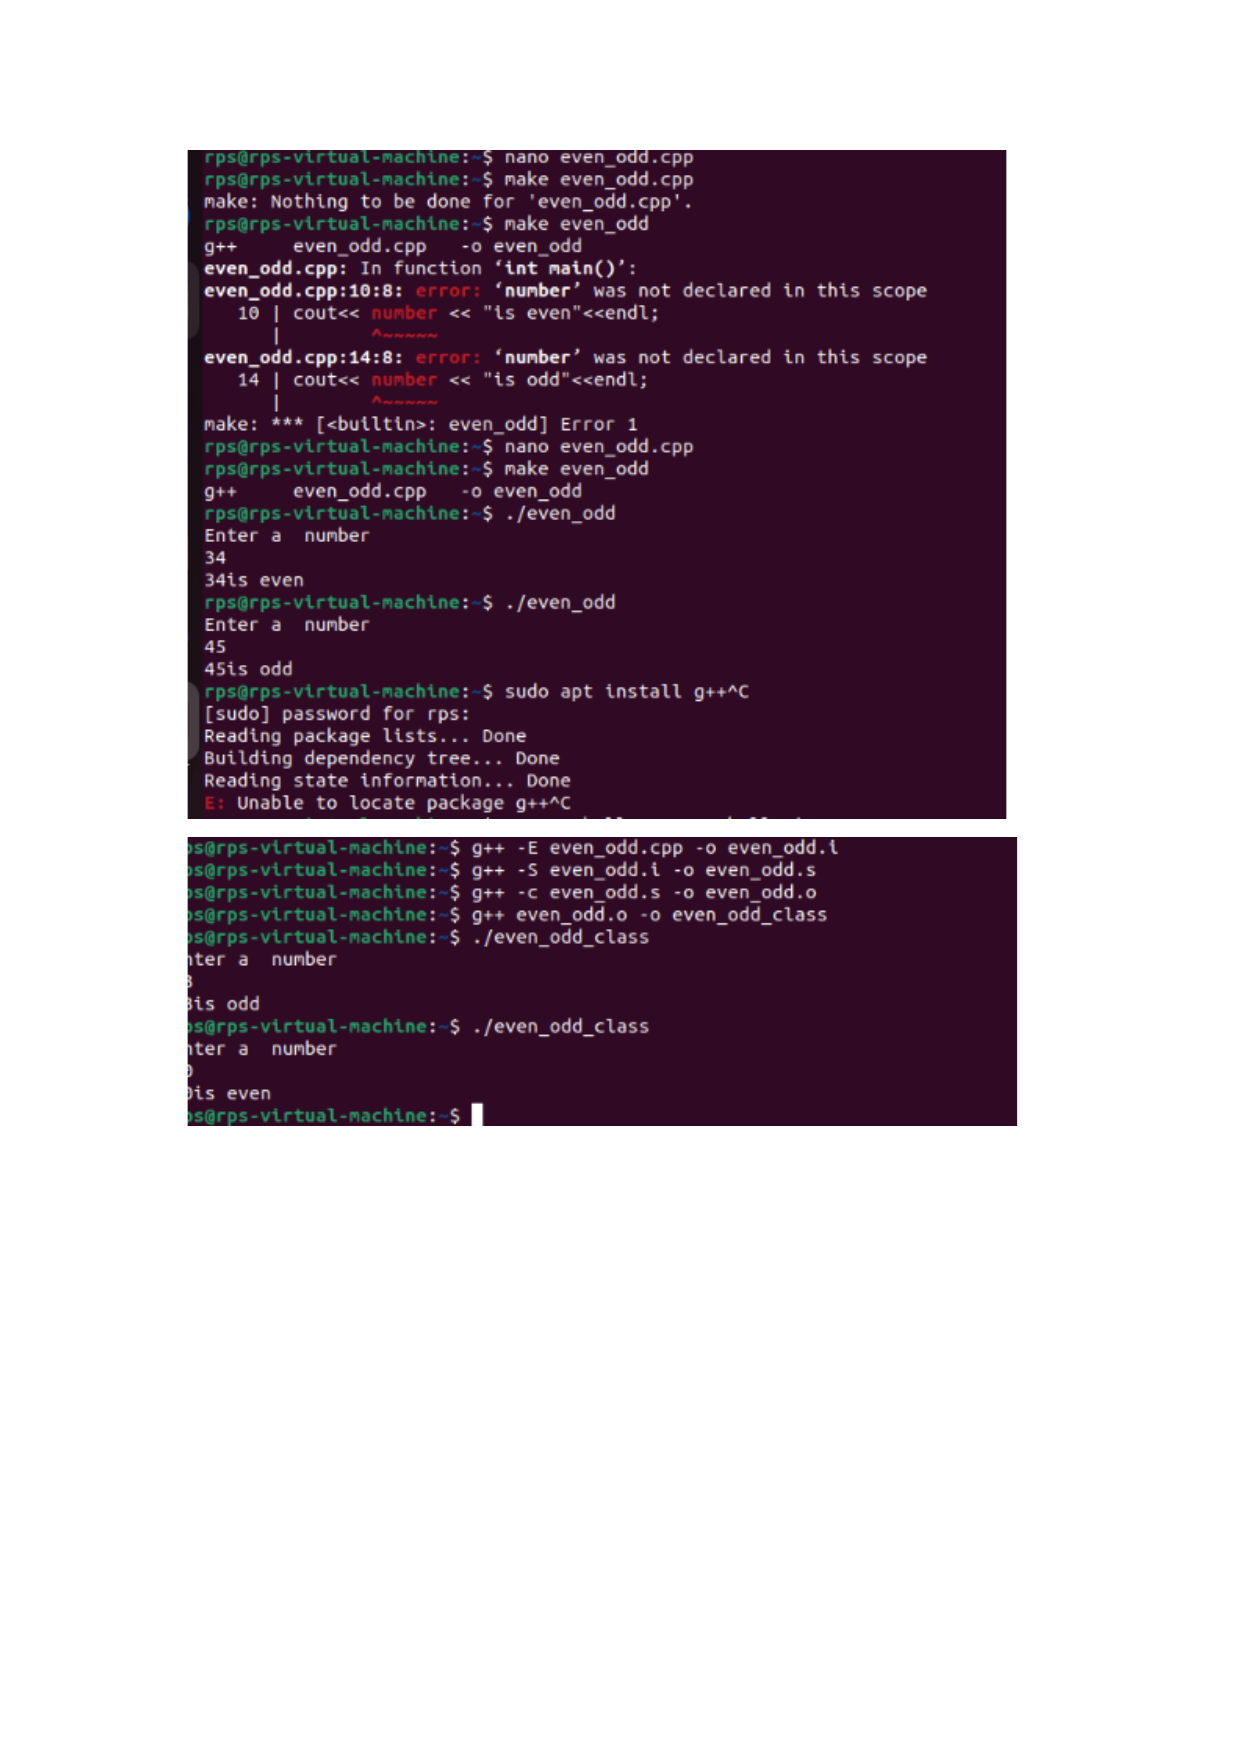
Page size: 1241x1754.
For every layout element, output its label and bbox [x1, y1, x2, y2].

picture [187, 837, 1018, 1126]
picture [187, 150, 1007, 819]
